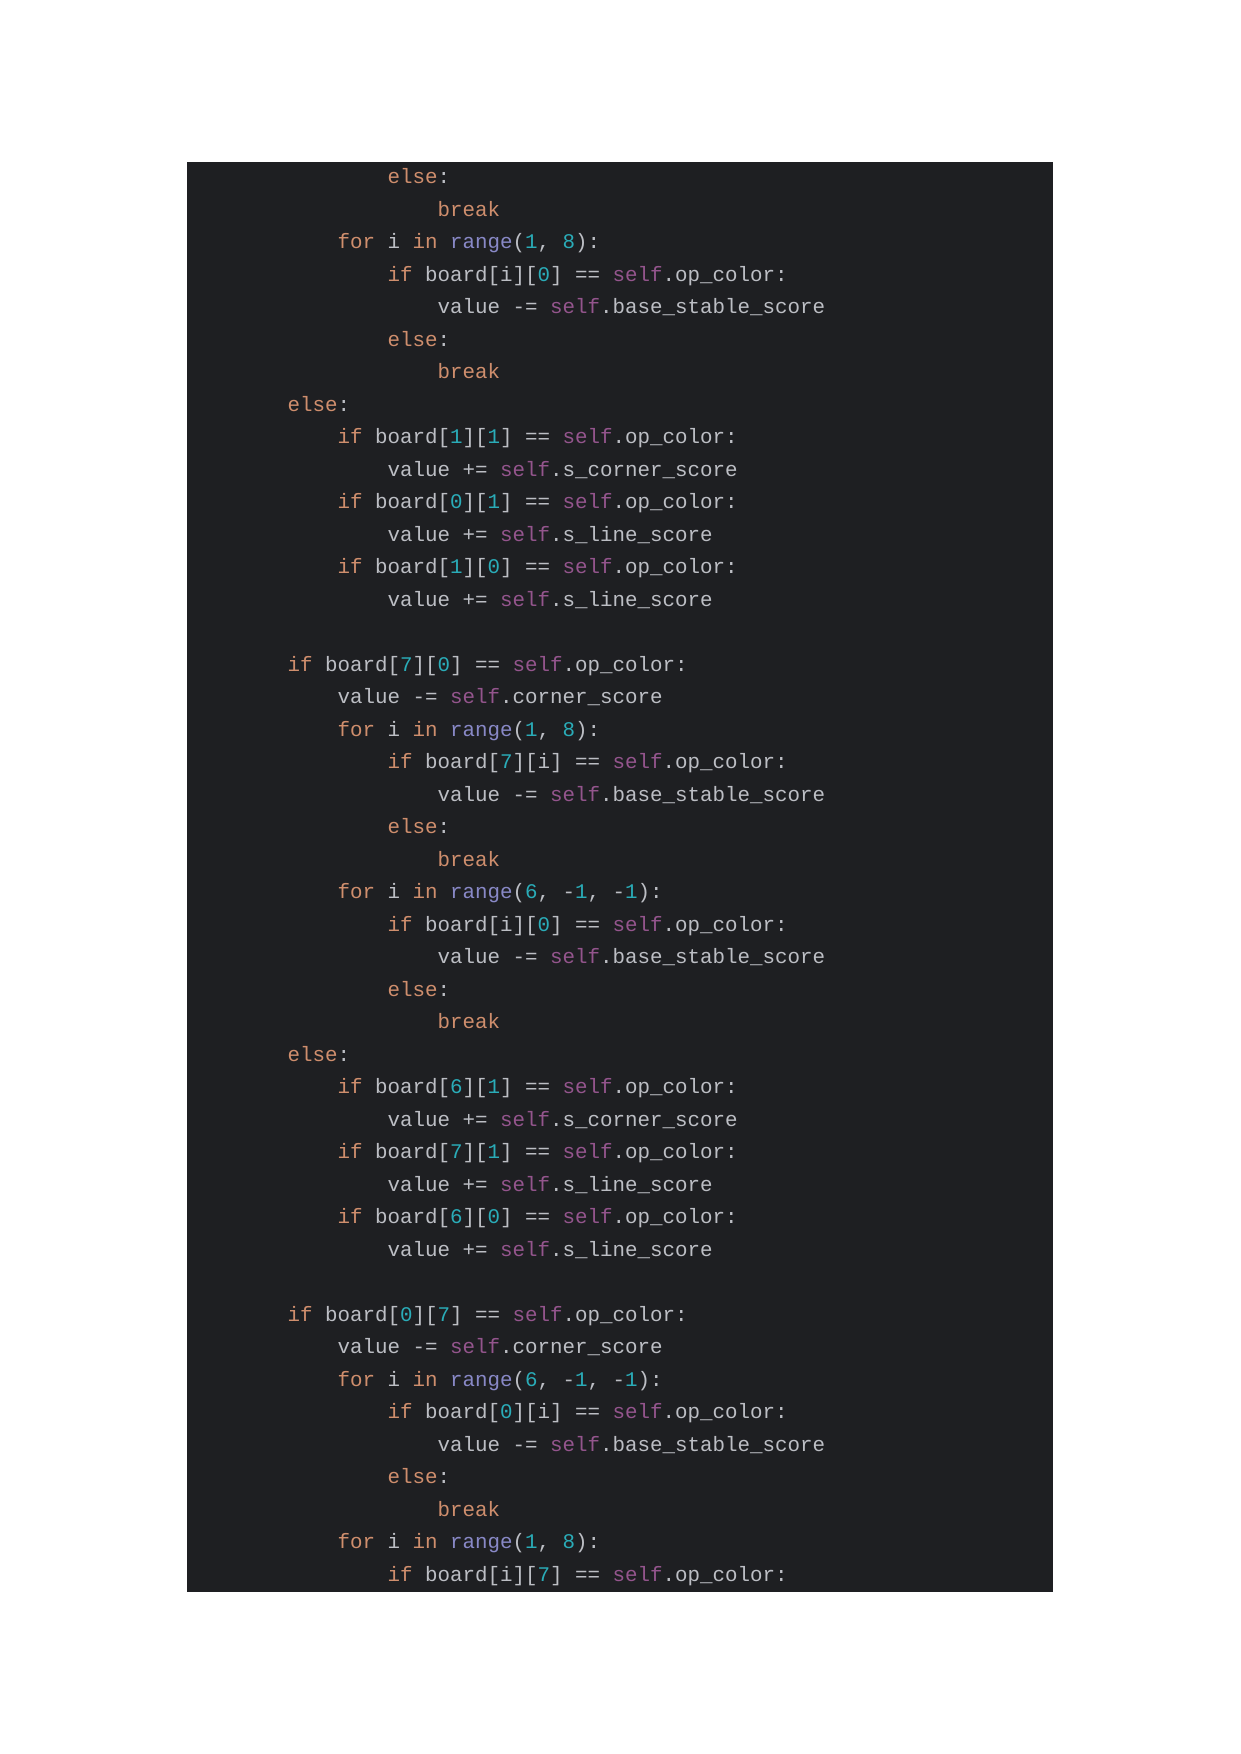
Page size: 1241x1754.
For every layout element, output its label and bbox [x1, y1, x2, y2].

text [187, 162, 1053, 1592]
